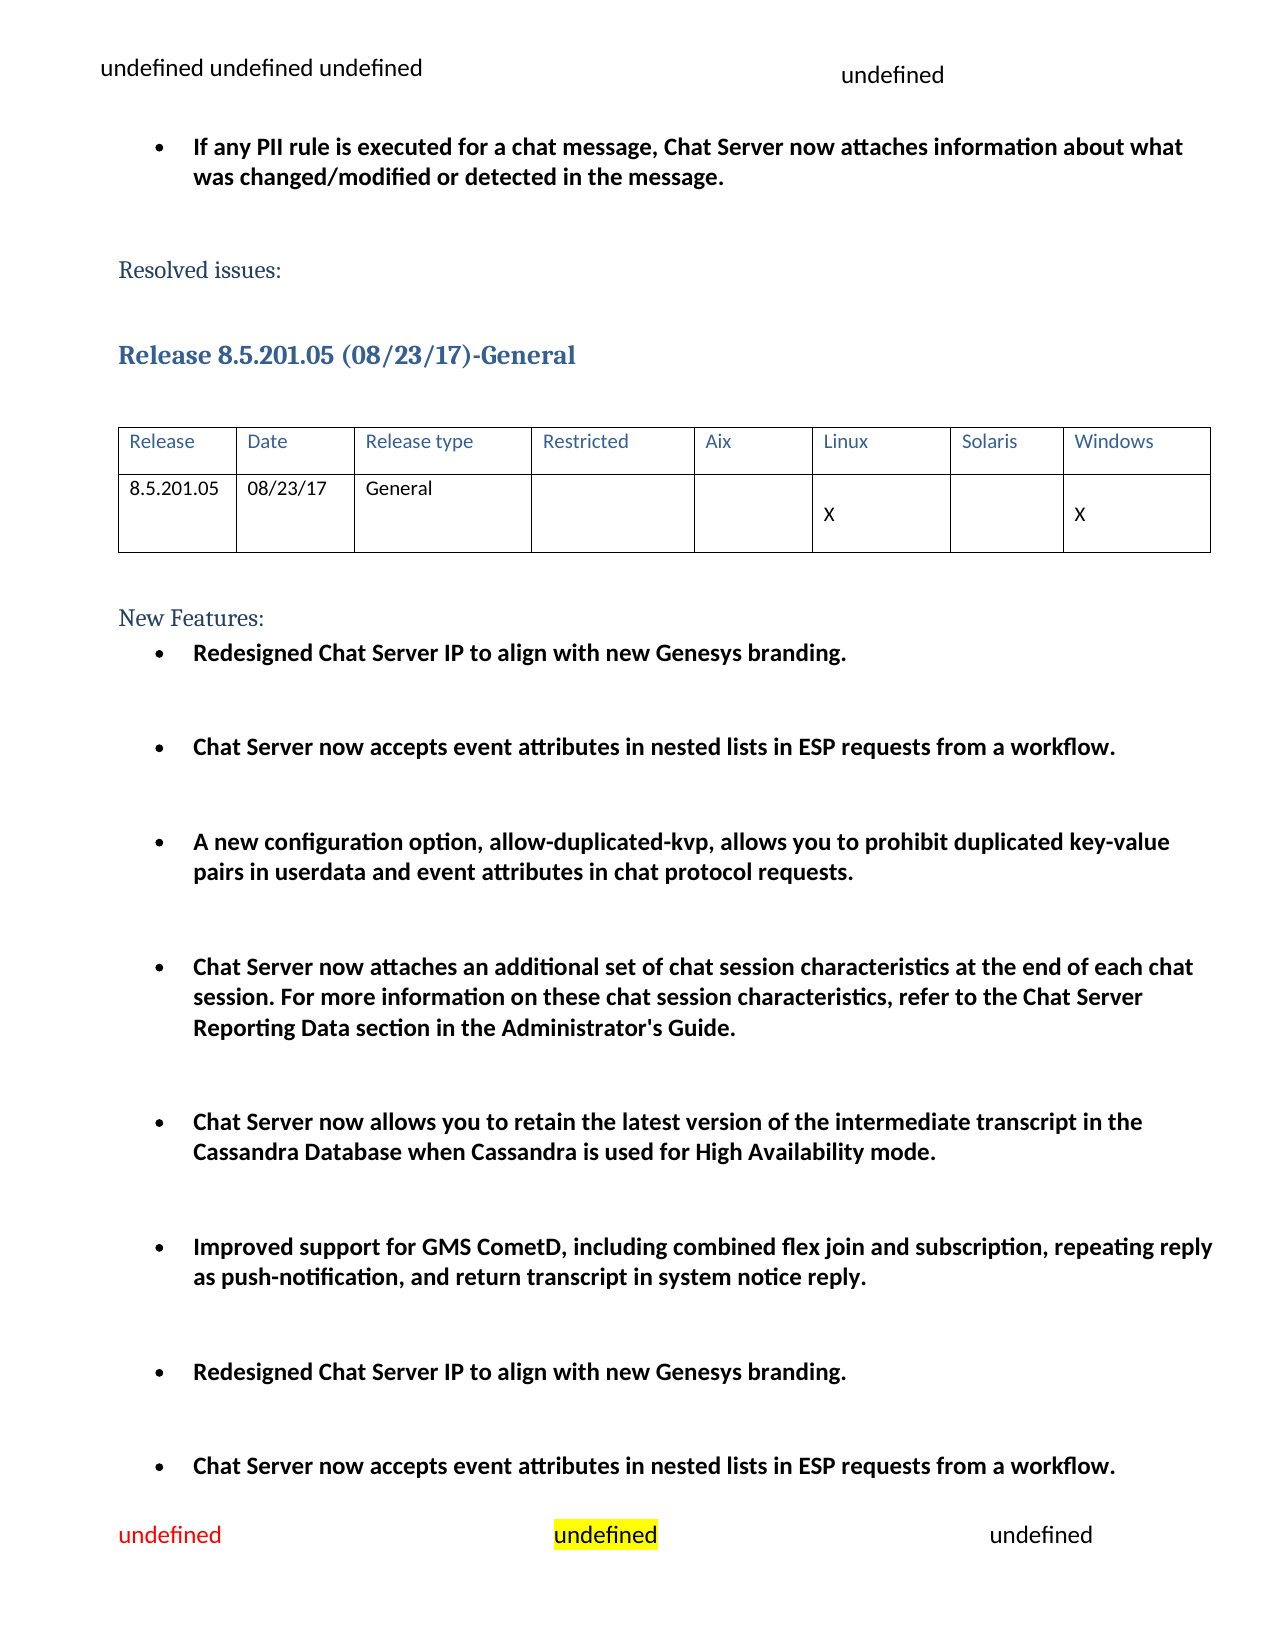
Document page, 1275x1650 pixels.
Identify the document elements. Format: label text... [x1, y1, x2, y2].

list Chat Server now attaches an additional set of chat session characteristics at the end of each chat session. For more information on these chat session characteristics, refer to the Chat Server Reporting Data section in the Administrator's Guide. [156, 951, 1226, 1042]
table_header Date [237, 428, 354, 474]
table_header Aix [695, 428, 812, 474]
table_header Release [119, 428, 236, 474]
table_cell X [813, 475, 950, 552]
table_cell General [355, 475, 531, 552]
list Redesigned Chat Server IP to align with new Genesys branding. [156, 1356, 1226, 1386]
subtitle New Features: [118, 604, 1226, 633]
table_cell 8.5.201.05 [119, 475, 236, 552]
subtitle Resolved issues: [118, 256, 1226, 284]
table_cell [951, 475, 1063, 552]
list If any PII rule is executed for a chat message, Chat Server now attaches information about what was changed/modified or detected in the message. [156, 131, 1226, 192]
table_header Solaris [951, 428, 1063, 474]
table_cell X [1064, 475, 1210, 552]
list Chat Server now accepts event attributes in nested lists in ESP requests from a workflow. [156, 731, 1226, 762]
table_cell [532, 475, 694, 552]
list Redesigned Chat Server IP to align with new Genesys branding. [156, 637, 1226, 667]
table_header Linux [813, 428, 950, 474]
table_header Restricted [532, 428, 694, 474]
list Chat Server now accepts event attributes in nested lists in ESP requests from a workflow. [156, 1450, 1226, 1481]
list Improved support for GMS CometD, including combined flex join and subscription, repeating reply as push-notification, and return transcript in system notice reply. [156, 1231, 1226, 1292]
table_header Windows [1064, 428, 1210, 474]
table_header Release type [355, 428, 531, 474]
list A new configuration option, allow-duplicated-kvp, allows you to prohibit duplicated key-value pairs in userdata and event attributes in chat protocol requests. [156, 826, 1226, 887]
subtitle Release 8.5.201.05 (08/23/17)-General [118, 340, 1226, 371]
table_cell [695, 475, 812, 552]
table_cell 08/23/17 [237, 475, 354, 552]
